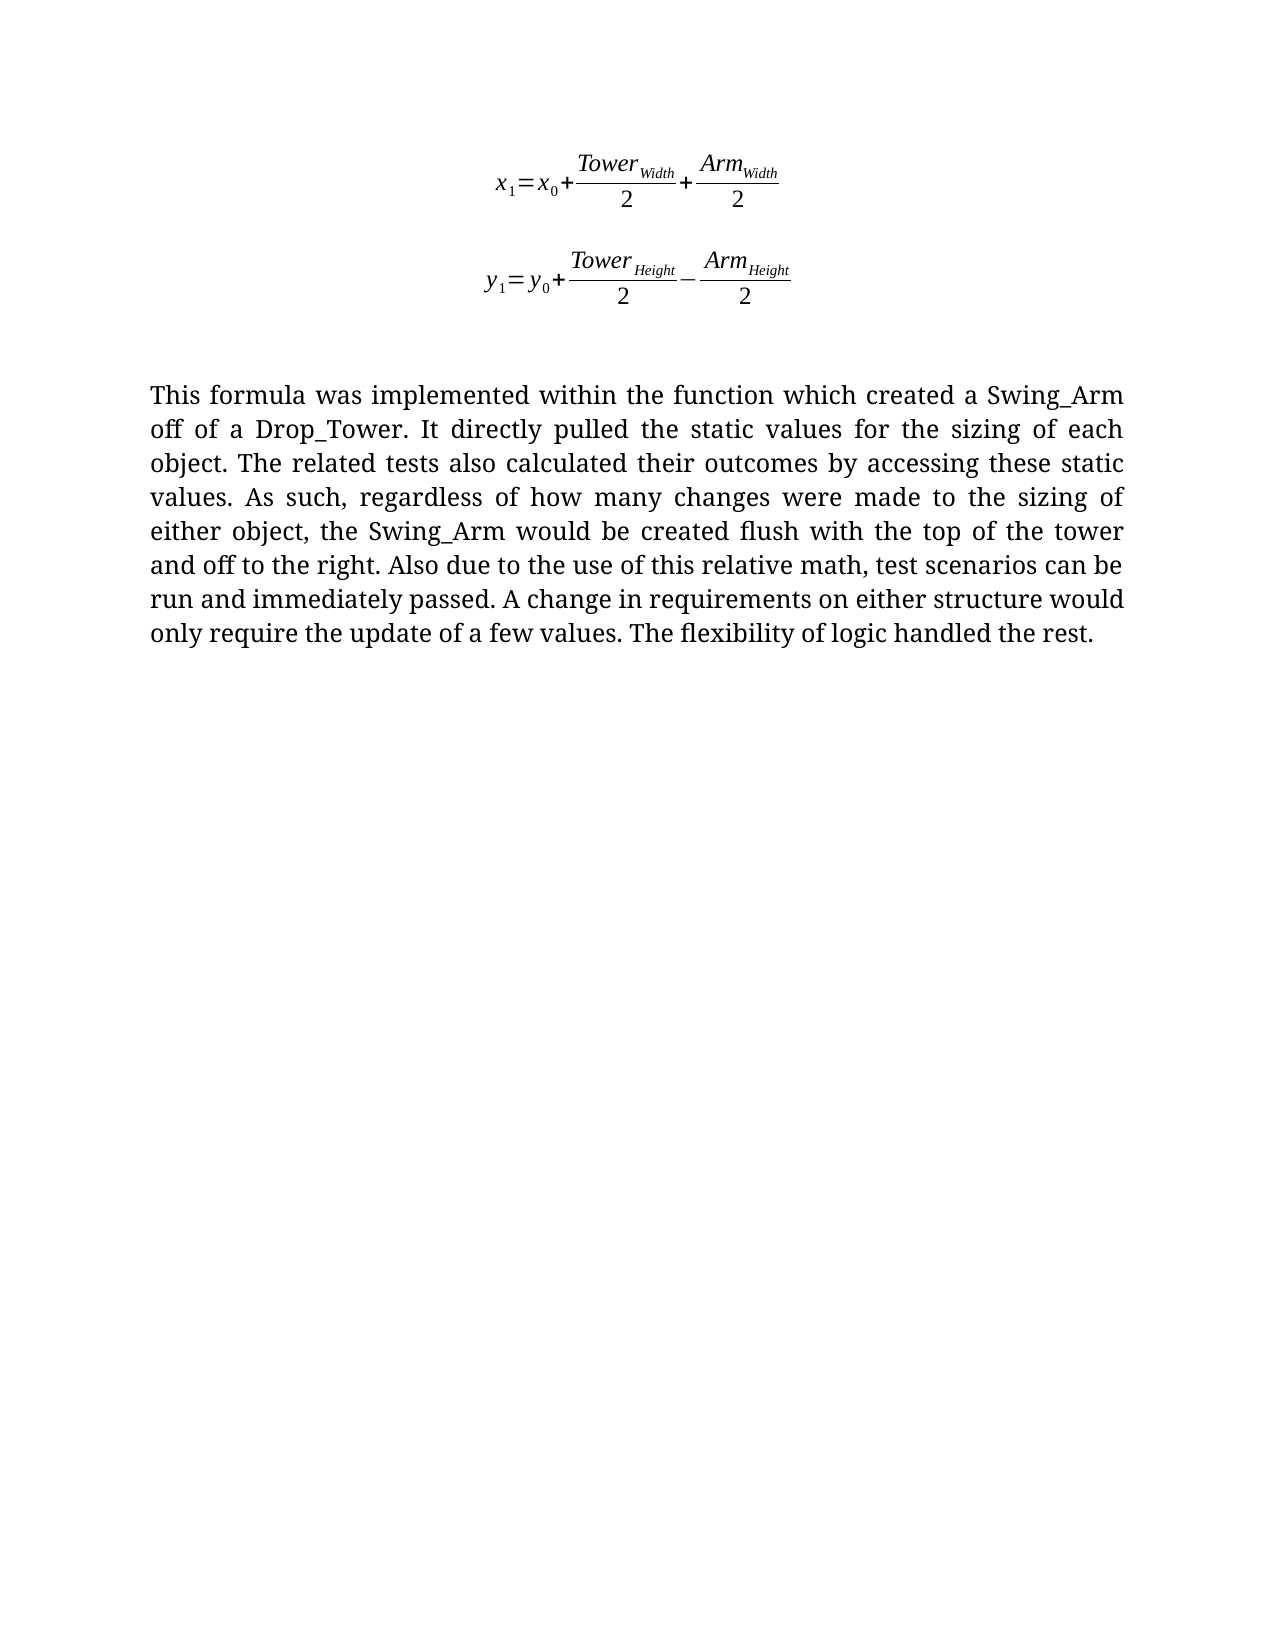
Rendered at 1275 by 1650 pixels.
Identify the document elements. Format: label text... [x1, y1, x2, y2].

text This formula was implemented within the function which created a Swing_Arm off of a Drop_Tower. It directly pulled the static values for the sizing of each object. The related tests also calculated their outcomes by accessing these static values. As such, regardless of how many changes were made to the sizing of either object, the Swing_Arm would be created flush with the top of the tower and off to the right. Also due to the use of this relative math, test scenarios can be run and immediately passed. A change in requirements on either structure would only require the update of a few values. The flexibility of logic handled the rest. [150, 378, 1125, 650]
